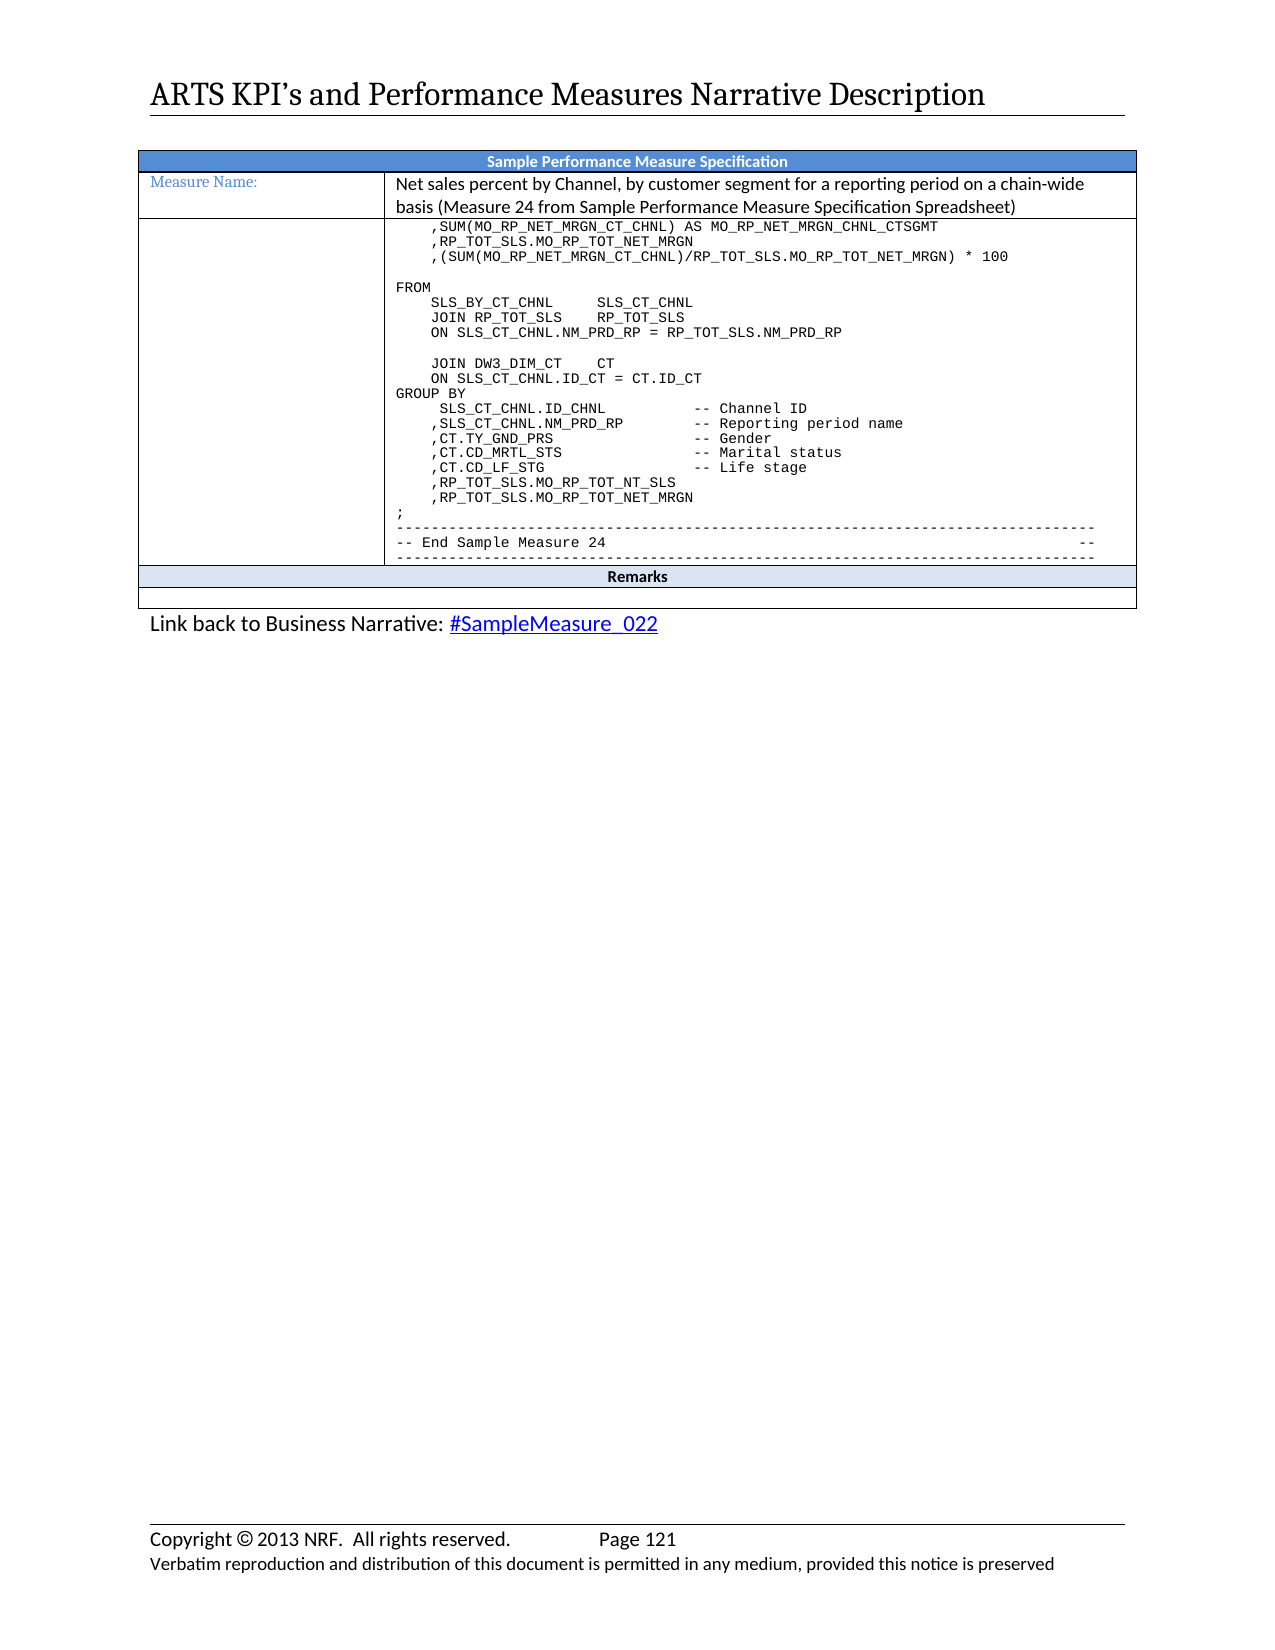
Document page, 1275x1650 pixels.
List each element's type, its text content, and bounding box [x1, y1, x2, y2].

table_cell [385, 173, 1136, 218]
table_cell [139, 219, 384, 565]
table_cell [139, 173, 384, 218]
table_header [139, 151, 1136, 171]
text Link back to Business Narrative: #SampleMeasure_022 [150, 609, 1125, 637]
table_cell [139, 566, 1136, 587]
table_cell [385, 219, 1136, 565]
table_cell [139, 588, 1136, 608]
